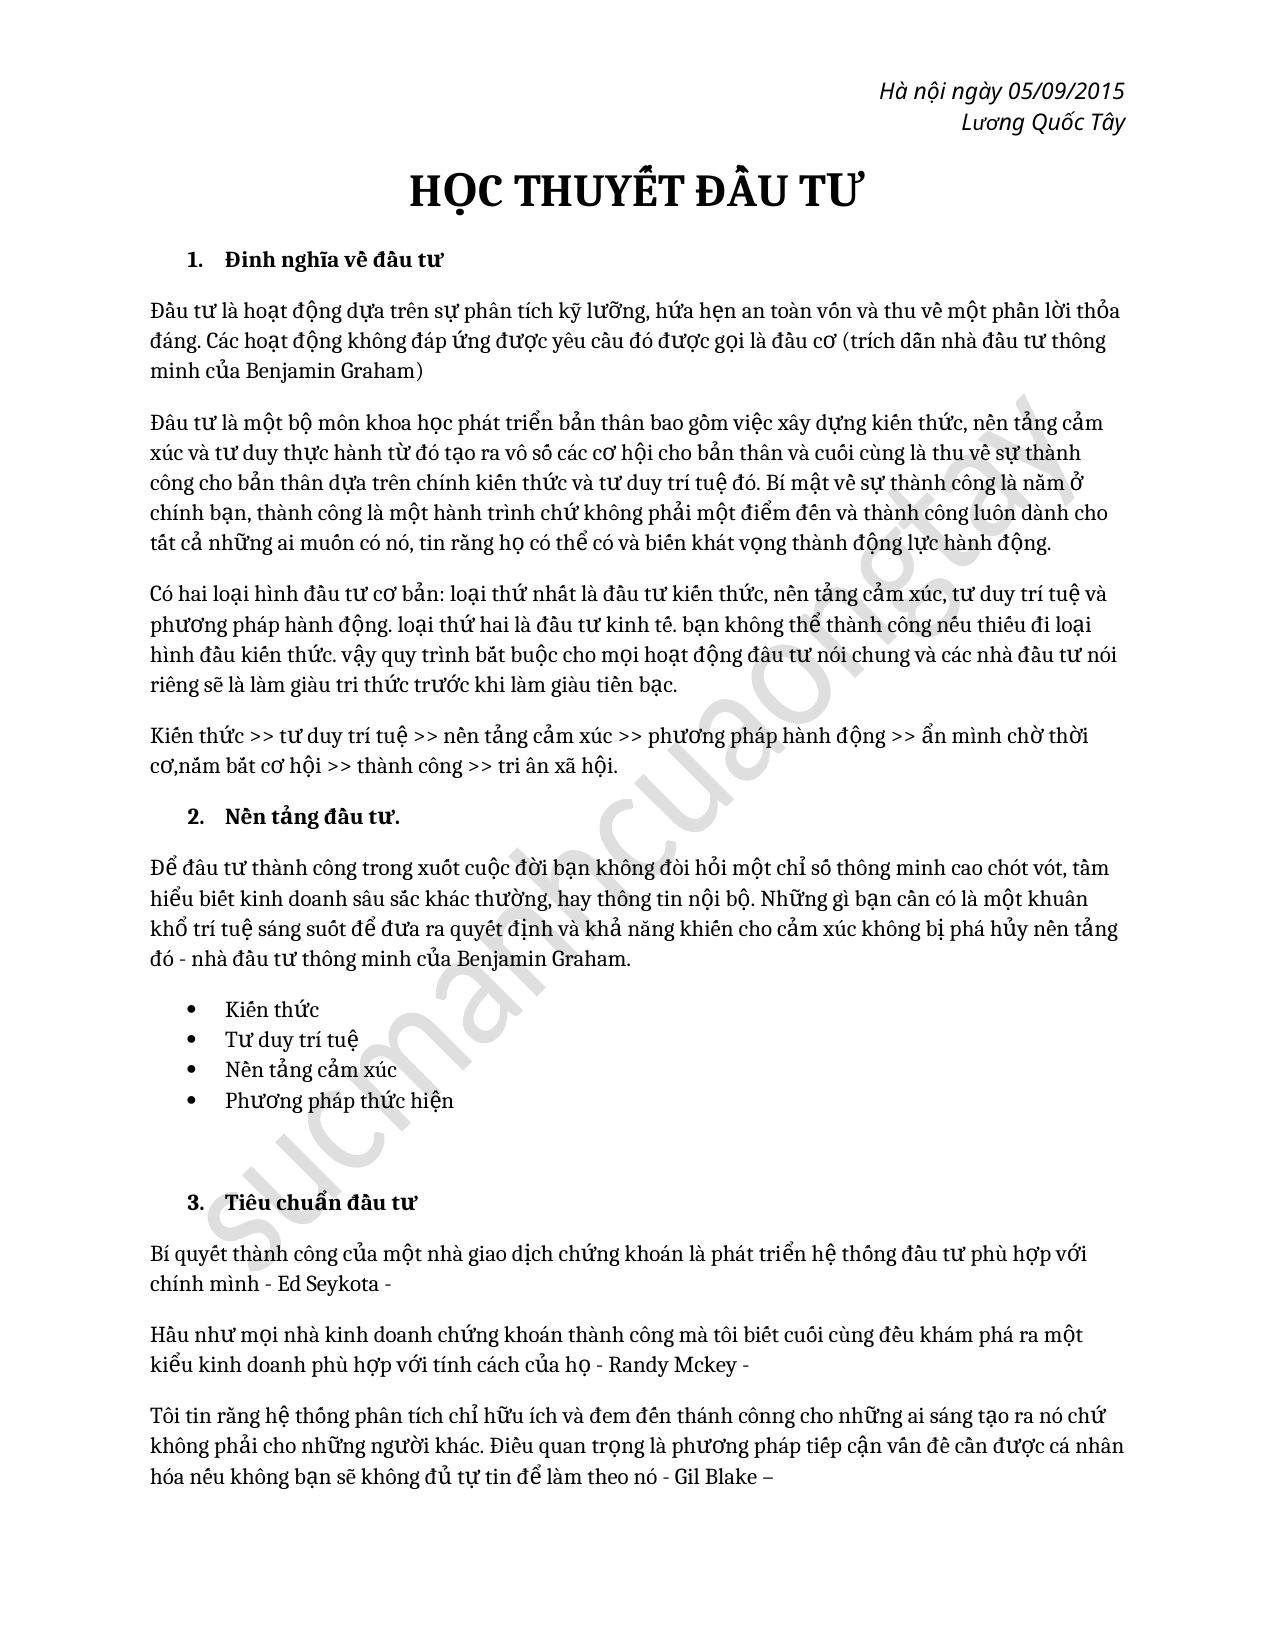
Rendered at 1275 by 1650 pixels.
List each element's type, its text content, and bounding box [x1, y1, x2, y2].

list Đinh nghĩa về đầu tư [187, 247, 1125, 273]
list Tiêu chuẩn đầu tư [187, 1189, 1125, 1216]
list Kiến thức [187, 997, 1125, 1023]
text HỌC THUYẾT ĐẦU TƯ [150, 166, 1125, 218]
text Có hai loại hình đầu tư cơ bản: loại thứ nhất là đầu tư kiến thức, nền tảng cảm xúc, tư duy trí tuệ và phương pháp hành động. loại thứ hai là đầu tư kinh tế. bạn không thể thành công nếu thiếu đi loại hình đầu kiến thức. vậy quy trình bắt buộc cho mọi hoạt động đâu tư nói chung và các nhà đầu tư nói riêng sẽ là làm giàu tri thức trước khi làm giàu tiền bạc. [150, 581, 1125, 698]
list Phương pháp thức hiện [187, 1087, 1125, 1114]
text Đầu tư là hoạt động dựa trên sự phân tích kỹ lưỡng, hứa hẹn an toàn vốn và thu về một phần lời thỏa đáng. Các hoạt động không đáp ứng được yêu cầu đó được gọi là đầu cơ (trích dẫn nhà đầu tư thông minh của Benjamin Graham) [150, 298, 1125, 385]
list Tư duy trí tuệ [187, 1027, 1125, 1053]
text Để đâu tư thành công trong xuốt cuộc đời bạn không đòi hỏi một chỉ số thông minh cao chót vót, tầm hiểu biết kinh doanh sâu sắc khác thường, hay thông tin nội bộ. Những gì bạn cần có là một khuân khổ trí tuệ sáng suốt để đưa ra quyết định và khả năng khiến cho cảm xúc không bị phá hủy nền tảng đó - nhà đầu tư thông minh của Benjamin Graham. [150, 855, 1125, 972]
text Đâu tư là một bộ môn khoa học phát triển bản thân bao gồm việc xây dựng kiến thức, nền tảng cảm xúc và tư duy thực hành từ đó tạo ra vô số các cơ hội cho bản thân và cuối cùng là thu về sự thành công cho bản thân dựa trên chính kiến thức và tư duy trí tuệ đó. Bí mật về sự thành công là nằm ở chính bạn, thành công là một hành trình chứ không phải một điểm đến và thành công luôn dành cho tất cả những ai muốn có nó, tin rằng họ có thể có và biến khát vọng thành động lực hành động. [150, 409, 1125, 557]
list Nền tảng cảm xúc [187, 1057, 1125, 1084]
text Tôi tin rằng hệ thống phân tích chỉ hữu ích và đem đến thánh cônng cho những ai sáng tạo ra nó chứ không phải cho những người khác. Điều quan trọng là phương pháp tiếp cận vấn đề cần được cá nhân hóa nếu không bạn sẽ không đủ tự tin để làm theo nó - Gil Blake – [150, 1403, 1125, 1490]
text Kiến thức >> tư duy trí tuệ >> nền tảng cảm xúc >> phương pháp hành động >> ẩn mình chờ thời cơ,nắm bắt cơ hội >> thành công >> tri ân xã hội. [150, 723, 1125, 779]
text Bí quyết thành công của một nhà giao dịch chứng khoán là phát triển hệ thống đầu tư phù hợp với chính mình - Ed Seykota - [150, 1241, 1125, 1297]
text Hầu như mọi nhà kinh doanh chứng khoán thành công mà tôi biết cuối cùng đều khám phá ra một kiểu kinh doanh phù hợp với tính cách của họ - Randy Mckey - [150, 1322, 1125, 1378]
list Nền tảng đầu tư. [187, 804, 1125, 831]
